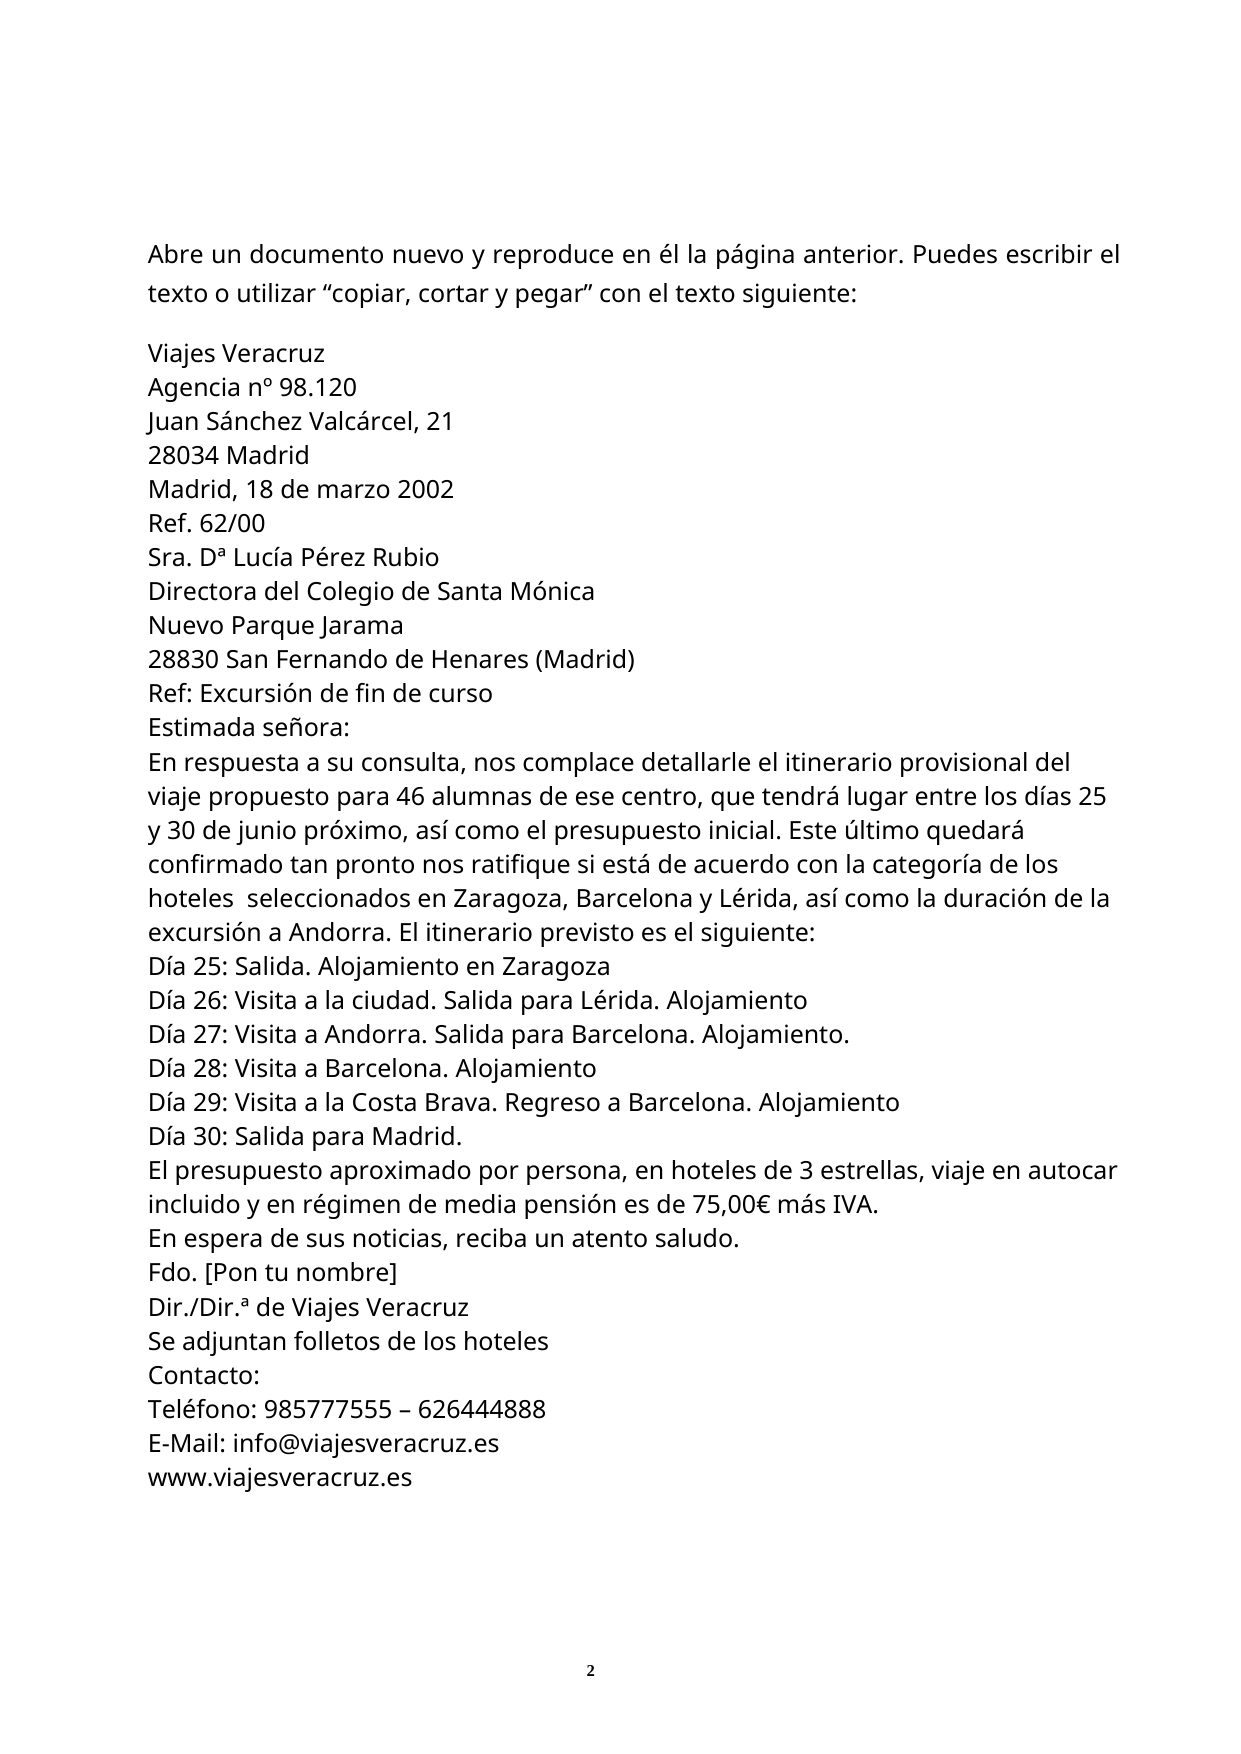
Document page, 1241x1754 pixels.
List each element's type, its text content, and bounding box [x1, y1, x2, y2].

text En espera de sus noticias, reciba un atento saludo. [148, 1221, 1122, 1255]
text Juan Sánchez Valcárcel, 21 [148, 403, 1122, 438]
text Día 29: Visita a la Costa Brava. Regreso a Barcelona. Alojamiento [148, 1085, 1122, 1119]
text Se adjuntan folletos de los hoteles [148, 1323, 1122, 1357]
text El presupuesto aproximado por persona, en hoteles de 3 estrellas, viaje en autocar incluido y en régimen de media pensión es de 75,00€ más IVA. [148, 1153, 1122, 1221]
text En respuesta a su consulta, nos complace detallarle el itinerario provisional del viaje propuesto para 46 alumnas de ese centro, que tendrá lugar entre los días 25 y 30 de junio próximo, así como el presupuesto inicial. Este último quedará confirmado tan pronto nos ratifique si está de acuerdo con la categoría de los hoteles seleccionados en Zaragoza, Barcelona y Lérida, así como la duración de la excursión a Andorra. El itinerario previsto es el siguiente: [148, 744, 1122, 948]
text Abre un documento nuevo y reproduce en él la página anterior. Puedes escribir el texto o utilizar “copiar, cortar y pegar” con el texto siguiente: [148, 236, 1122, 309]
text Día 27: Visita a Andorra. Salida para Barcelona. Alojamiento. [148, 1017, 1122, 1051]
text Ref: Excursión de fin de curso [148, 676, 1122, 710]
text Ref. 62/00 [148, 506, 1122, 540]
text Teléfono: 985777555 – 626444888 [148, 1391, 1122, 1425]
text Directora del Colegio de Santa Mónica [148, 574, 1122, 608]
text Madrid, 18 de marzo 2002 [148, 472, 1122, 506]
text Estimada señora: [148, 710, 1122, 744]
text Día 26: Visita a la ciudad. Salida para Lérida. Alojamiento [148, 983, 1122, 1017]
text Día 25: Salida. Alojamiento en Zaragoza [148, 948, 1122, 983]
text 28034 Madrid [148, 438, 1122, 472]
text Fdo. [Pon tu nombre] [148, 1255, 1122, 1289]
text Sra. Dª Lucía Pérez Rubio [148, 540, 1122, 574]
text Contacto: [148, 1357, 1122, 1391]
text Día 30: Salida para Madrid. [148, 1119, 1122, 1153]
text www.viajesveracruz.es [148, 1459, 1122, 1493]
text Agencia nº 98.120 [148, 369, 1122, 403]
text Día 28: Visita a Barcelona. Alojamiento [148, 1051, 1122, 1085]
text Viajes Veracruz [148, 335, 1122, 369]
text 28830 San Fernando de Henares (Madrid) [148, 642, 1122, 676]
text Dir./Dir.ª de Viajes Veracruz [148, 1289, 1122, 1323]
text Nuevo Parque Jarama [148, 608, 1122, 642]
text E-Mail: info@viajesveracruz.es [148, 1425, 1122, 1459]
